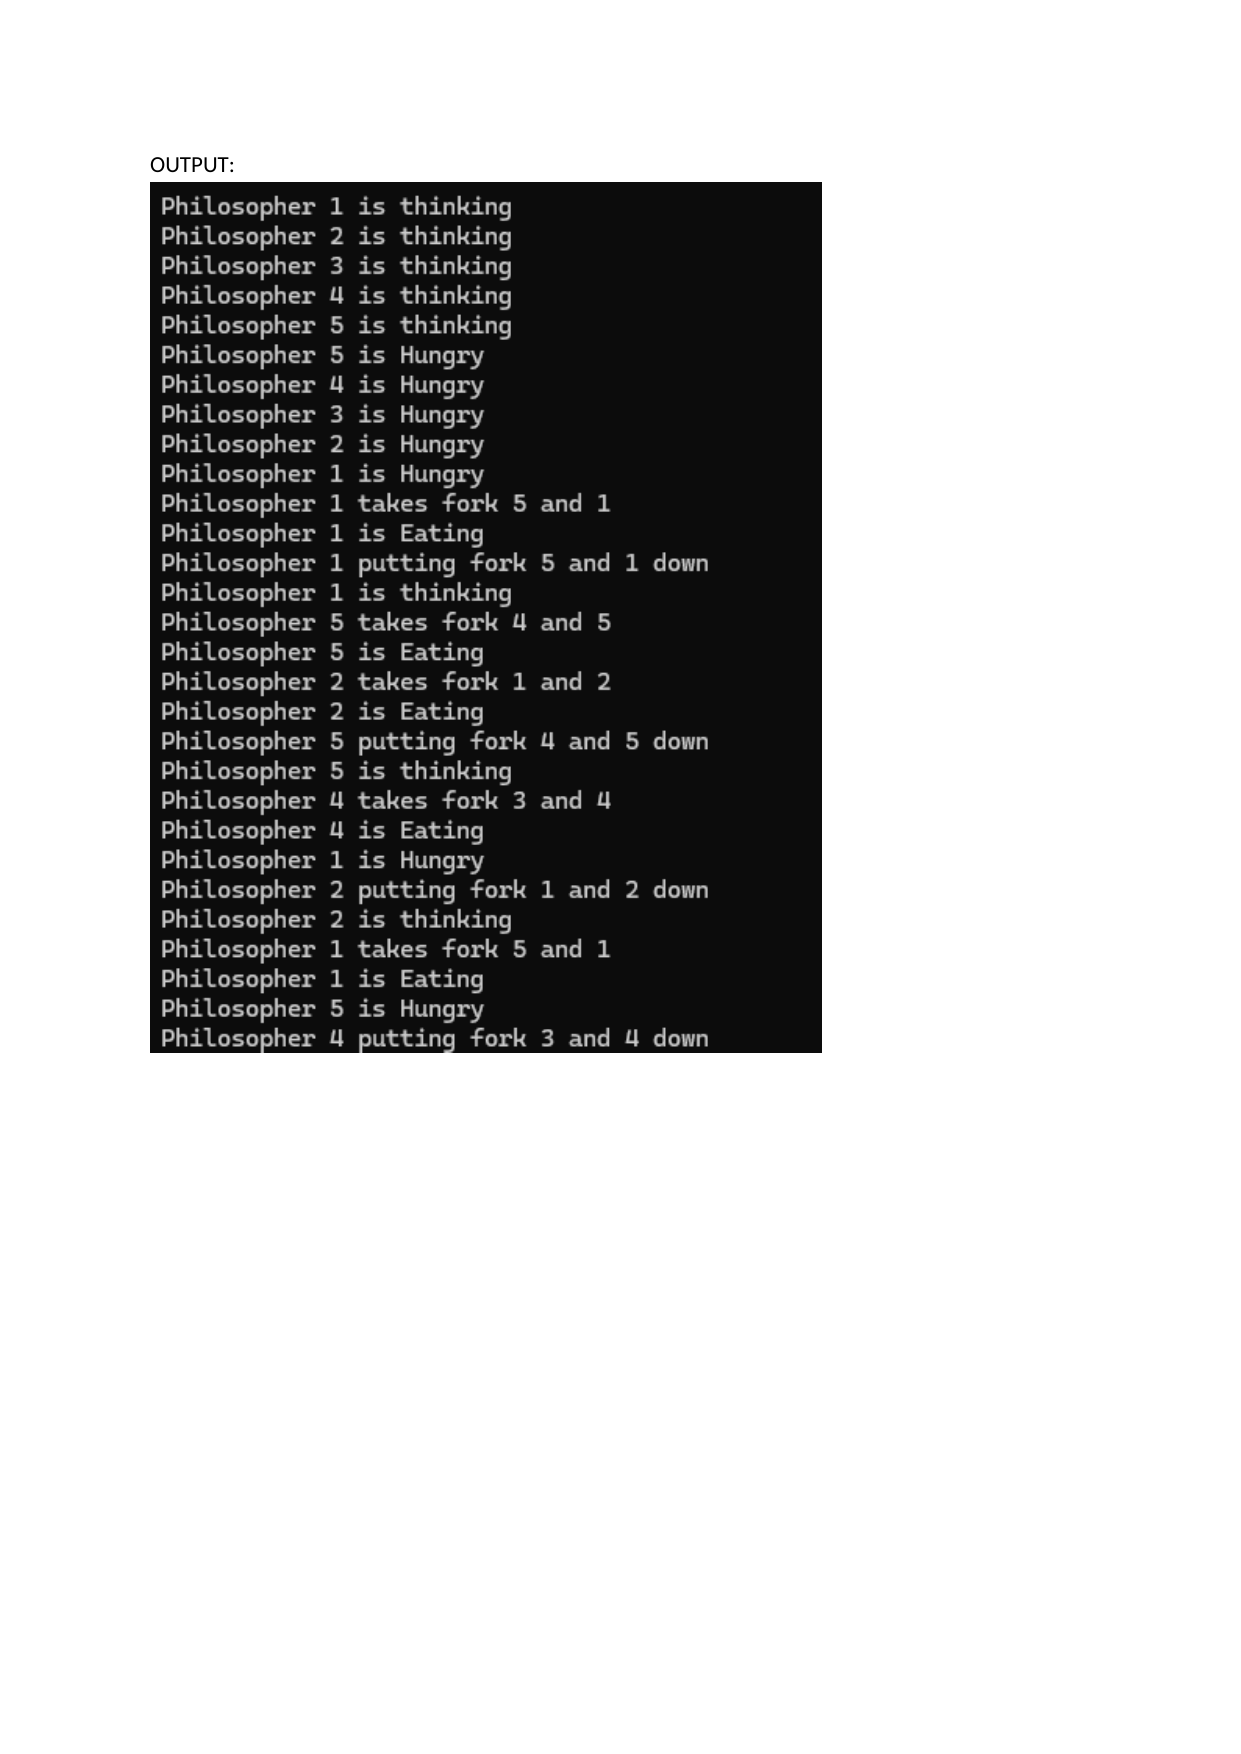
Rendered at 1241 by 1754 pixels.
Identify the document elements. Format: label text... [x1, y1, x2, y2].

picture [150, 182, 822, 1053]
text OUTPUT: [150, 150, 1090, 178]
